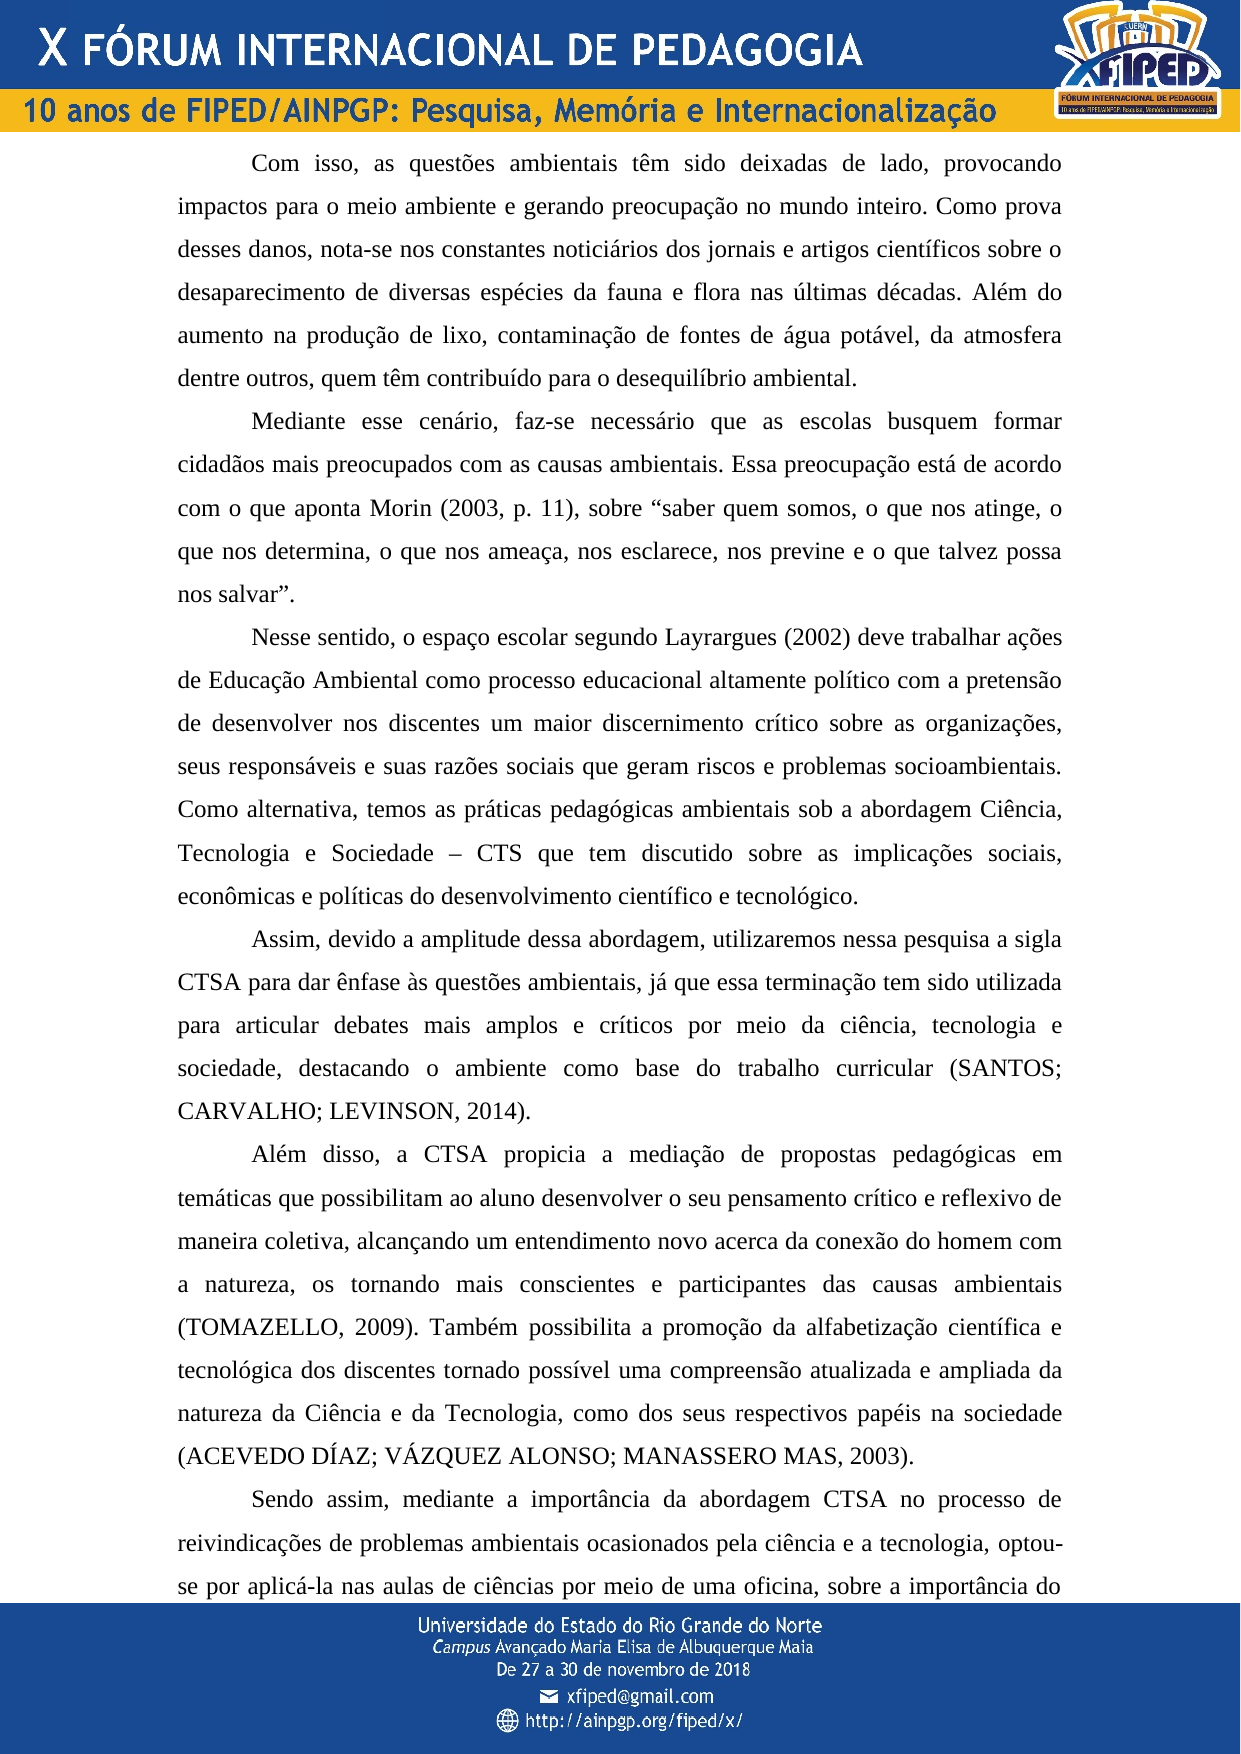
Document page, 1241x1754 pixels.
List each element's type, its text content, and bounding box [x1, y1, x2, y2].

text Mediante esse cenário, faz-se necessário que as escolas busquem formar cidadãos mais preocupados com as causas ambientais. Essa preocupação está de acordo com o que aponta Morin (2003, p. 11), sobre “saber quem somos, o que nos atinge, o que nos determina, o que nos ameaça, nos esclarece, nos previne e o que talvez possa nos salvar”. [177, 406, 1063, 608]
picture [0, 1603, 1241, 1754]
text Além disso, a CTSA propicia a mediação de propostas pedagógicas em temáticas que possibilitam ao aluno desenvolver o seu pensamento crítico e reflexivo de maneira coletiva, alcançando um entendimento novo acerca da conexão do homem com a natureza, os tornando mais conscientes e participantes das causas ambientais (TOMAZELLO, 2009). Também possibilita a promoção da alfabetização científica e tecnológica dos discentes tornado possível uma compreensão atualizada e ampliada da natureza da Ciência e da Tecnologia, como dos seus respectivos papéis na sociedade (ACEVEDO DÍAZ; VÁZQUEZ ALONSO; MANASSERO MAS, 2003). [177, 1139, 1063, 1470]
text Nesse sentido, o espaço escolar segundo Layrargues (2002) deve trabalhar ações de Educação Ambiental como processo educacional altamente político com a pretensão de desenvolver nos discentes um maior discernimento crítico sobre as organizações, seus responsáveis e suas razões sociais que geram riscos e problemas socioambientais. Como alternativa, temos as práticas pedagógicas ambientais sob a abordagem Ciência, Tecnologia e Sociedade – CTS que tem discutido sobre as implicações sociais, econômicas e políticas do desenvolvimento científico e tecnológico. [177, 622, 1063, 909]
text Com isso, as questões ambientais têm sido deixadas de lado, provocando impactos para o meio ambiente e gerando preocupação no mundo inteiro. Como prova desses danos, nota-se nos constantes noticiários dos jornais e artigos científicos sobre o desaparecimento de diversas espécies da fauna e flora nas últimas décadas. Além do aumento na produção de lixo, contaminação de fontes de água potável, da atmosfera dentre outros, quem têm contribuído para o desequilíbrio ambiental. [177, 148, 1063, 392]
text Assim, devido a amplitude dessa abordagem, utilizaremos nessa pesquisa a sigla CTSA para dar ênfase às questões ambientais, já que essa terminação tem sido utilizada para articular debates mais amplos e críticos por meio da ciência, tecnologia e sociedade, destacando o ambiente como base do trabalho curricular (SANTOS; CARVALHO; LEVINSON, 2014). [177, 924, 1063, 1125]
picture [0, 0, 1241, 132]
